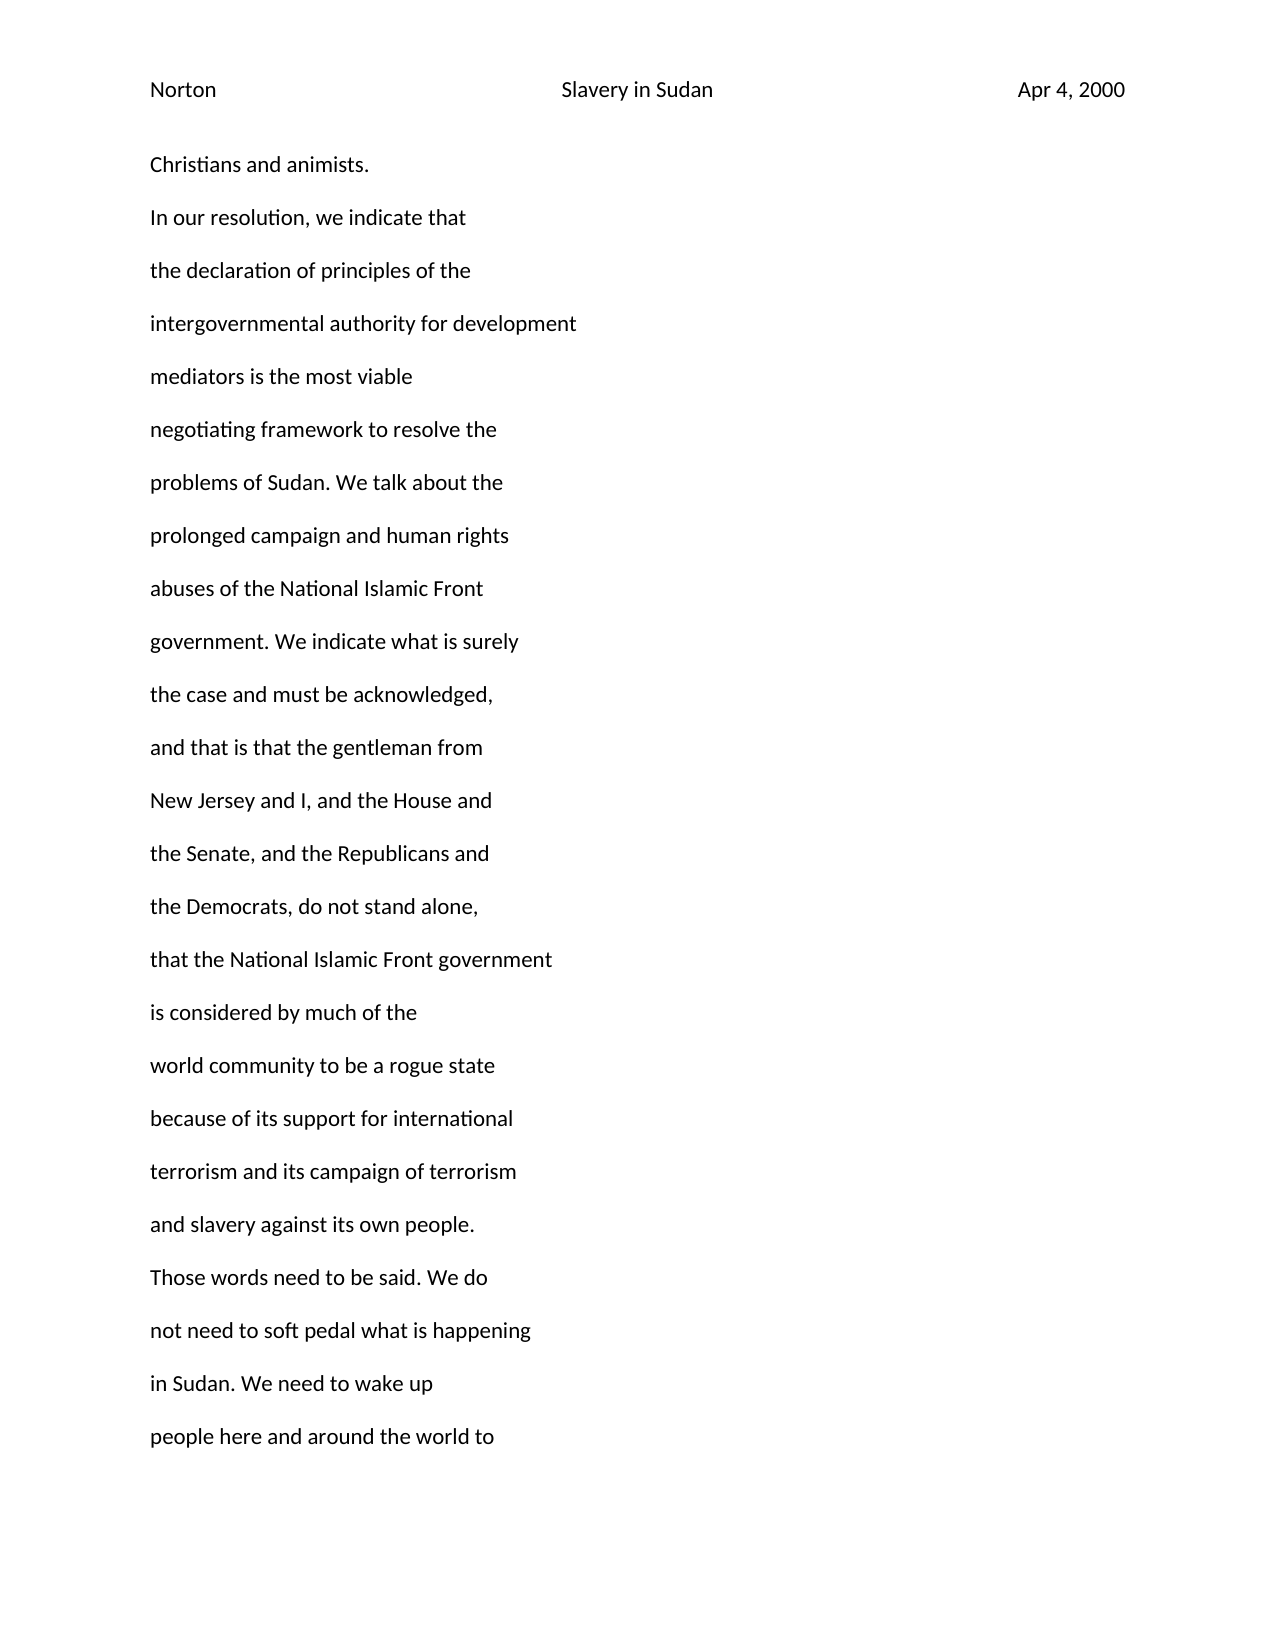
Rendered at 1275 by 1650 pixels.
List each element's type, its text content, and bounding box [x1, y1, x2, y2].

text world community to be a rogue state [150, 1051, 1125, 1079]
text government. We indicate what is surely [150, 627, 1125, 655]
text not need to soft pedal what is happening [150, 1316, 1125, 1344]
text is considered by much of the [150, 998, 1125, 1026]
text mediators is the most viable [150, 362, 1125, 390]
text prolonged campaign and human rights [150, 521, 1125, 549]
text people here and around the world to [150, 1422, 1125, 1451]
text terrorism and its campaign of terrorism [150, 1157, 1125, 1185]
text the Senate, and the Republicans and [150, 839, 1125, 867]
text and slavery against its own people. [150, 1210, 1125, 1238]
text that the National Islamic Front government [150, 945, 1125, 973]
text intergovernmental authority for development [150, 309, 1125, 337]
text in Sudan. We need to wake up [150, 1369, 1125, 1397]
text In our resolution, we indicate that [150, 203, 1125, 231]
text Christians and animists. [150, 150, 1125, 178]
text and that is that the gentleman from [150, 733, 1125, 761]
text the case and must be acknowledged, [150, 680, 1125, 708]
text because of its support for international [150, 1104, 1125, 1132]
text the declaration of principles of the [150, 256, 1125, 284]
text New Jersey and I, and the House and [150, 786, 1125, 814]
text problems of Sudan. We talk about the [150, 468, 1125, 496]
text the Democrats, do not stand alone, [150, 892, 1125, 920]
text negotiating framework to resolve the [150, 415, 1125, 443]
text abuses of the National Islamic Front [150, 574, 1125, 602]
text Those words need to be said. We do [150, 1263, 1125, 1291]
